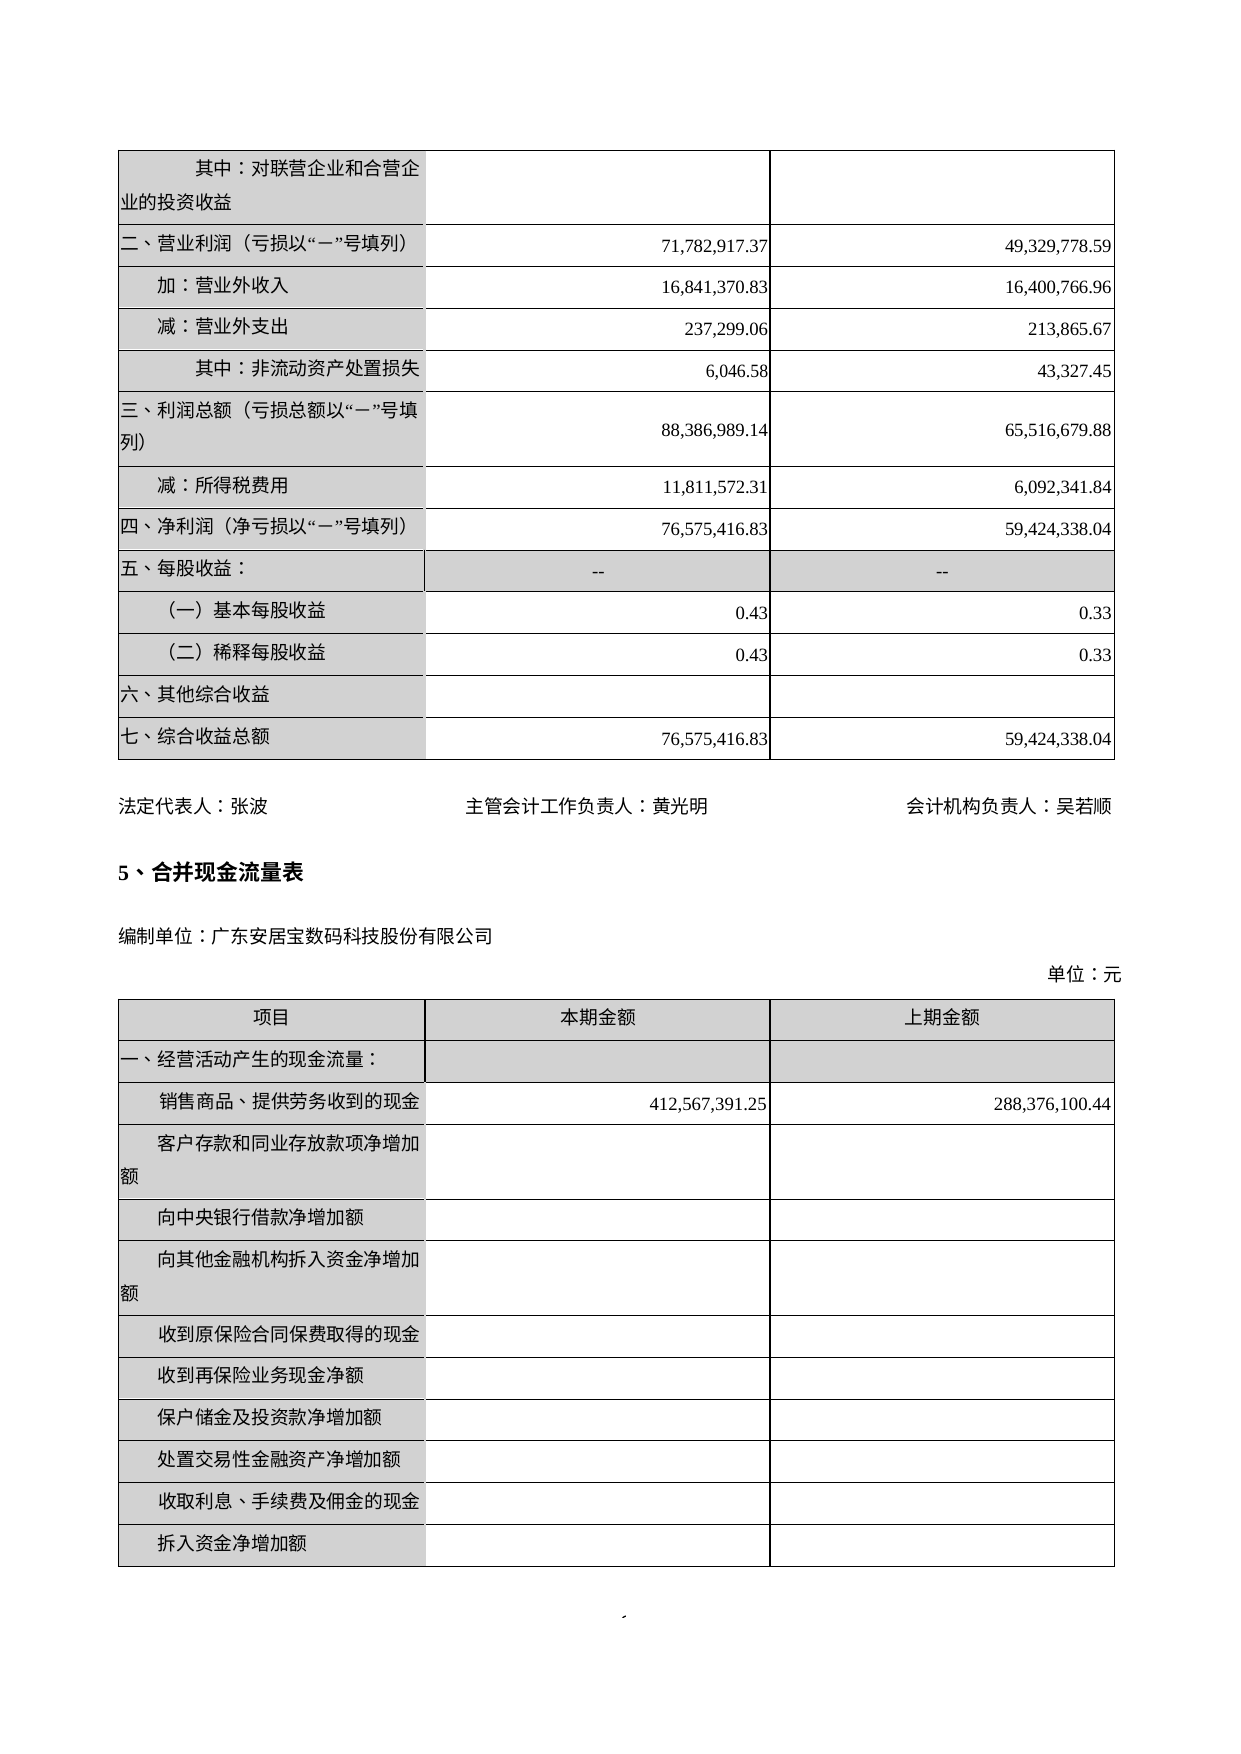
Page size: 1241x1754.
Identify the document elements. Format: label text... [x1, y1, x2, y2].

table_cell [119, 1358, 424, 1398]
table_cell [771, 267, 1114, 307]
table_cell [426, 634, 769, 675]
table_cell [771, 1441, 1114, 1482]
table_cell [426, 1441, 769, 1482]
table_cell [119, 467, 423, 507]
text 法定代表人：张波 主管会计工作负责人：黄光明 会计机构负责人：吴若顺 [118, 793, 1138, 819]
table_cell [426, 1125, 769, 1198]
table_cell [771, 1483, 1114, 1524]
subtitle 5、合并现金流量表 [118, 857, 1138, 886]
text 编制单位：广东安居宝数码科技股份有限公司 [118, 923, 1138, 949]
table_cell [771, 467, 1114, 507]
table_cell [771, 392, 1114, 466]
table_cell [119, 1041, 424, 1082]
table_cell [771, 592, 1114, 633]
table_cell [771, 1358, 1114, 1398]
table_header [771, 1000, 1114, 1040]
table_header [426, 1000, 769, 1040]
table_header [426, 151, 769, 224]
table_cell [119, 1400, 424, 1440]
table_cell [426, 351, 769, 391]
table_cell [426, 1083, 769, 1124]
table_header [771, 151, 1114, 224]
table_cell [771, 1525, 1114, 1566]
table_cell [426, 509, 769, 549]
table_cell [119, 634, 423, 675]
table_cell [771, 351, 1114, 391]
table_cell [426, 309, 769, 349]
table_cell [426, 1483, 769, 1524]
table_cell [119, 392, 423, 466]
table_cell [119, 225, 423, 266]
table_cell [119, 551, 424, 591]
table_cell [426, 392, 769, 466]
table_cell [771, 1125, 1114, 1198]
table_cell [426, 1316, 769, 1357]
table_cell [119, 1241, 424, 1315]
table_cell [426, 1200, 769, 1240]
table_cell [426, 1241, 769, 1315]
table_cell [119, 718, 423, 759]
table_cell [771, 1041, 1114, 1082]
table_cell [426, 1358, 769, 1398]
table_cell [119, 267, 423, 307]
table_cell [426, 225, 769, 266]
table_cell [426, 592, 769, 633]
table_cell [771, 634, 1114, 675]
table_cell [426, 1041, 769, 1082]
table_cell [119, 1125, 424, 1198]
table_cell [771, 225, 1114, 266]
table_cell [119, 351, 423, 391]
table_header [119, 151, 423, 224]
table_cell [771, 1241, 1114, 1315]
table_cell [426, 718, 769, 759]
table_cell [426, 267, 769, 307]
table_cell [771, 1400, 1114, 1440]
text 单位：元 [102, 961, 1122, 987]
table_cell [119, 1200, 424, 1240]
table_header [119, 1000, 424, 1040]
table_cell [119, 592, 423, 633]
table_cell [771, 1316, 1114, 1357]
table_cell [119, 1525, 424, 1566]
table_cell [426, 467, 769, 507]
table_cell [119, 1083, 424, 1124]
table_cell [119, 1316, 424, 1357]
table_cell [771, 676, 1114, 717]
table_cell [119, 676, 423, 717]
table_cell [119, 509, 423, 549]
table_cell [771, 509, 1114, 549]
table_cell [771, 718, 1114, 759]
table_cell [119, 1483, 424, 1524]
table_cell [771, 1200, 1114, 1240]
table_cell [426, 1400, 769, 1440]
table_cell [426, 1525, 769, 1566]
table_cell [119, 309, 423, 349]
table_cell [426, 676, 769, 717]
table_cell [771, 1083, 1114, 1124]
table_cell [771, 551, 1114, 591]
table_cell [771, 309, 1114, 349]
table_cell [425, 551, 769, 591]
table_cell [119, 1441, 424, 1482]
